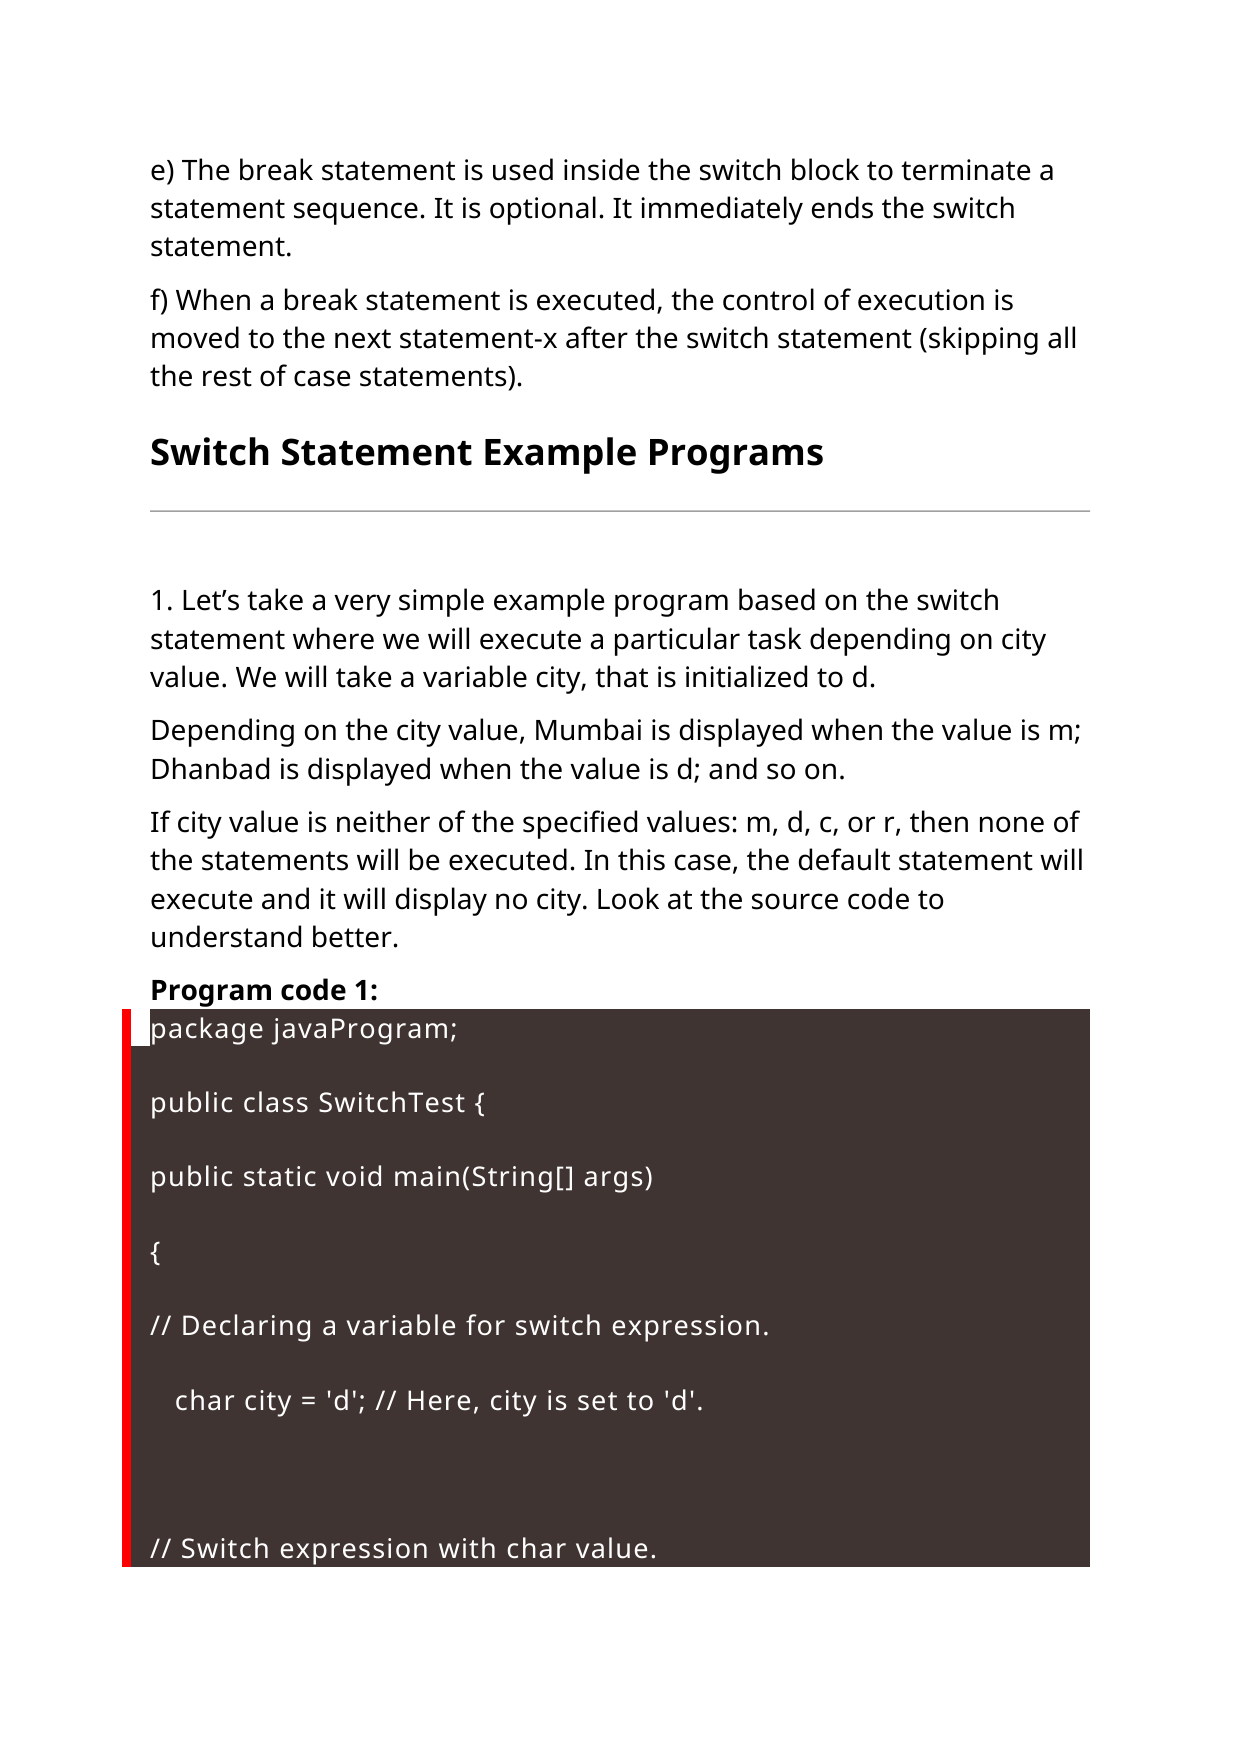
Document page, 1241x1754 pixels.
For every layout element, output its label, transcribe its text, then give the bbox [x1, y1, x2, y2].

text e) The break statement is used inside the switch block to terminate a statement sequence. It is optional. It immediately ends the switch statement. [150, 150, 1090, 265]
text public static void main(String[] args) [131, 1158, 1090, 1195]
text f) When a break statement is executed, the control of execution is moved to the next statement-x after the switch statement (skipping all the rest of case statements). [150, 280, 1090, 395]
text // Declaring a variable for switch expression. [131, 1307, 1090, 1343]
text char city = 'd'; // Here, city is set to 'd'. [131, 1381, 1090, 1418]
text Switch Statement Example Programs [150, 426, 1090, 476]
text package javaProgram; [150, 1009, 1090, 1046]
text { [131, 1232, 1090, 1269]
text 1. Let’s take a very simple example program based on the switch statement where we will execute a particular task depending on city value. We will take a variable city, that is initialized to d. [150, 581, 1090, 696]
text Program code 1: [150, 971, 1090, 1009]
text If city value is neither of the specified values: m, d, c, or r, then none of the statements will be executed. In this case, the default statement will execute and it will display no city. Look at the source code to understand better. [150, 802, 1090, 956]
text // Switch expression with char value. [131, 1530, 1090, 1567]
text public class SwitchTest { [131, 1083, 1090, 1120]
text Depending on the city value, Mumbai is displayed when the value is m; Dhanbad is displayed when the value is d; and so on. [150, 711, 1090, 787]
